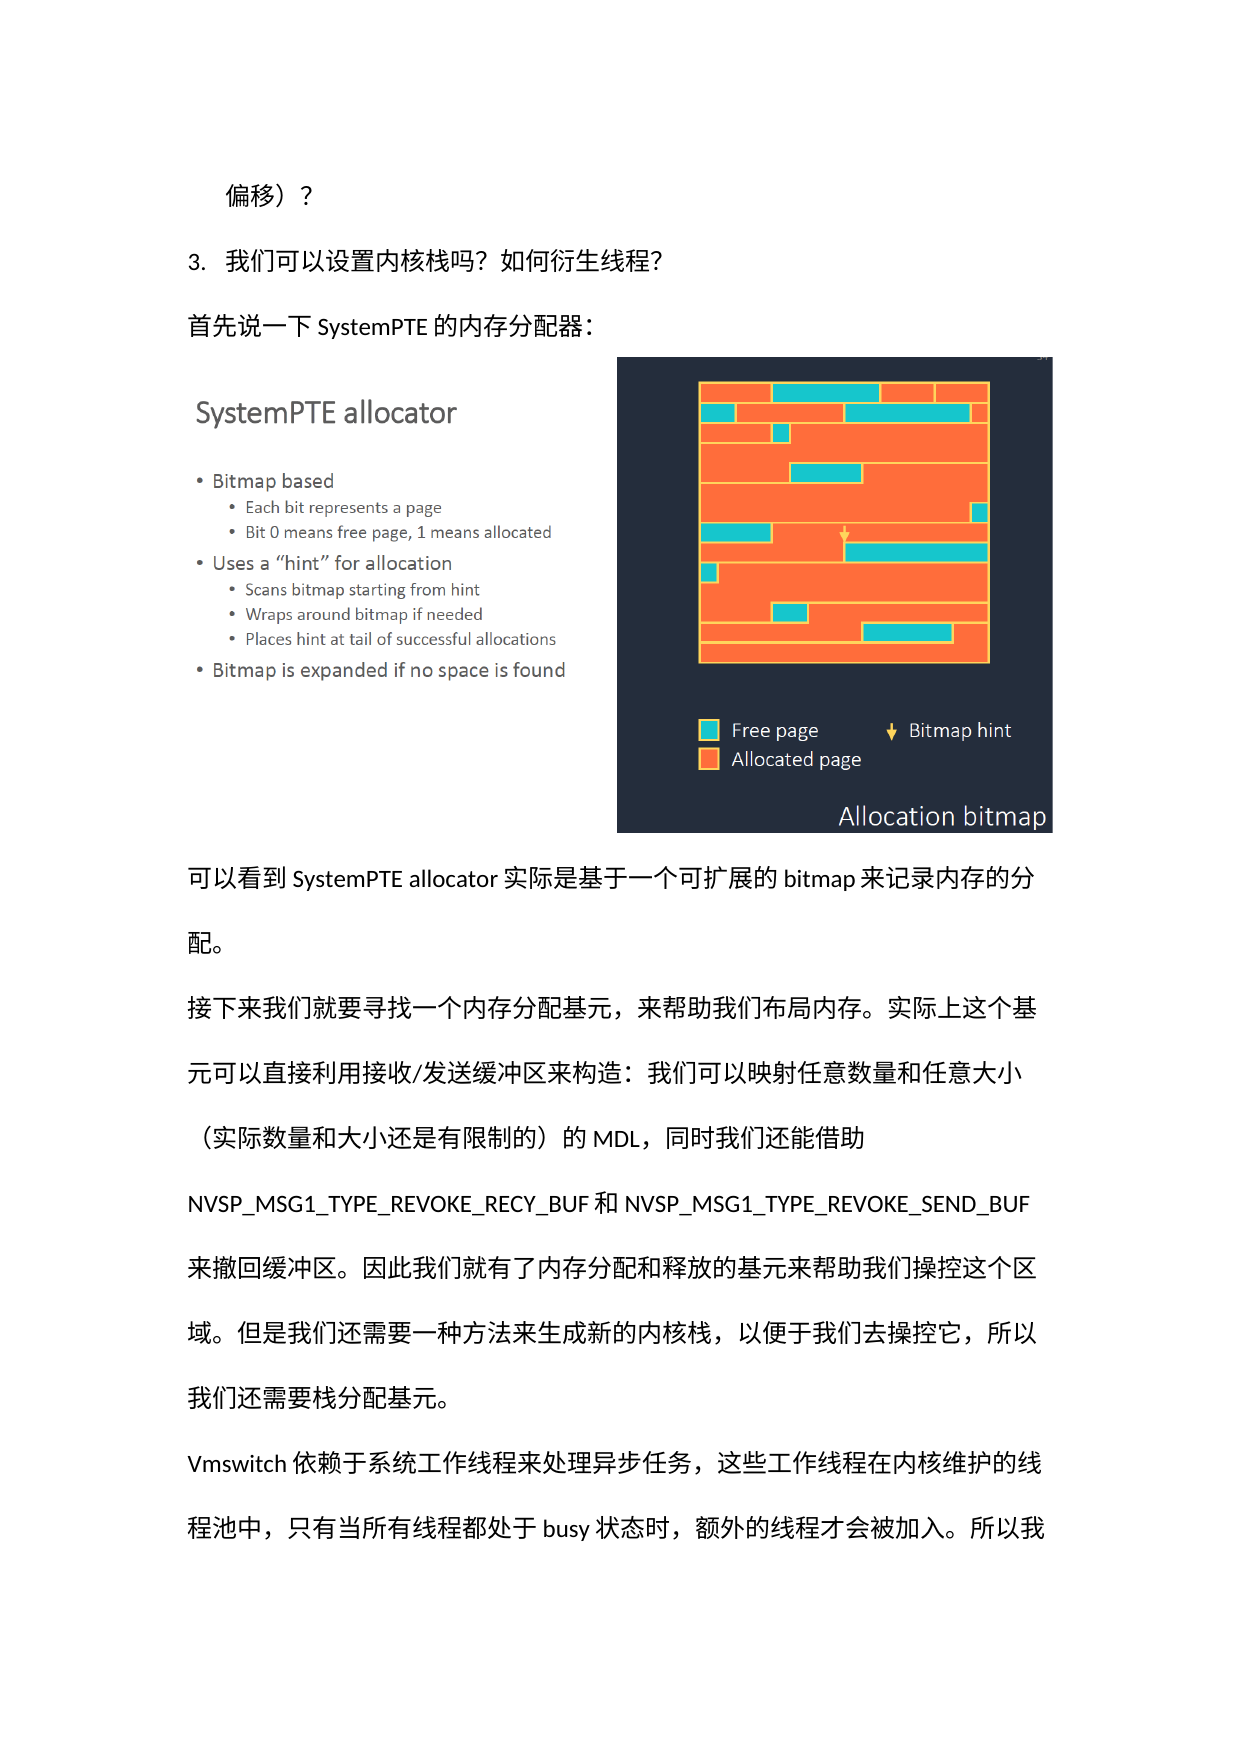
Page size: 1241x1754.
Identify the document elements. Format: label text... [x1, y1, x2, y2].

text 可以看到SystemPTE allocator实际是基于一个可扩展的bitmap来记录内存的分配。 [187, 844, 1053, 974]
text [187, 1429, 1053, 1559]
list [187, 162, 1053, 227]
text 接下来我们就要寻找一个内存分配基元，来帮助我们布局内存。实际上这个基元可以直接利用接收/发送缓冲区来构造：我们可以映射任意数量和任意大小（实际数量和大小还是有限制的）的MDL，同时我们还能借助NVSP_MSG1_TYPE_REVOKE_RECY_BUF和NVSP_MSG1_TYPE_REVOKE_SEND_BUF来撤回缓冲区。因此我们就有了内存分配和释放的基元来帮助我们操控这个区域。但是我们还需要一种方法来生成新的内核栈，以便于我们去操控它，所以我们还需要栈分配基元。 [187, 974, 1053, 1429]
text 首先说一下SystemPTE的内存分配器： [187, 292, 1053, 357]
picture [187, 357, 1053, 833]
list 我们可以设置内核栈吗？如何衍生线程？ [187, 227, 1053, 292]
